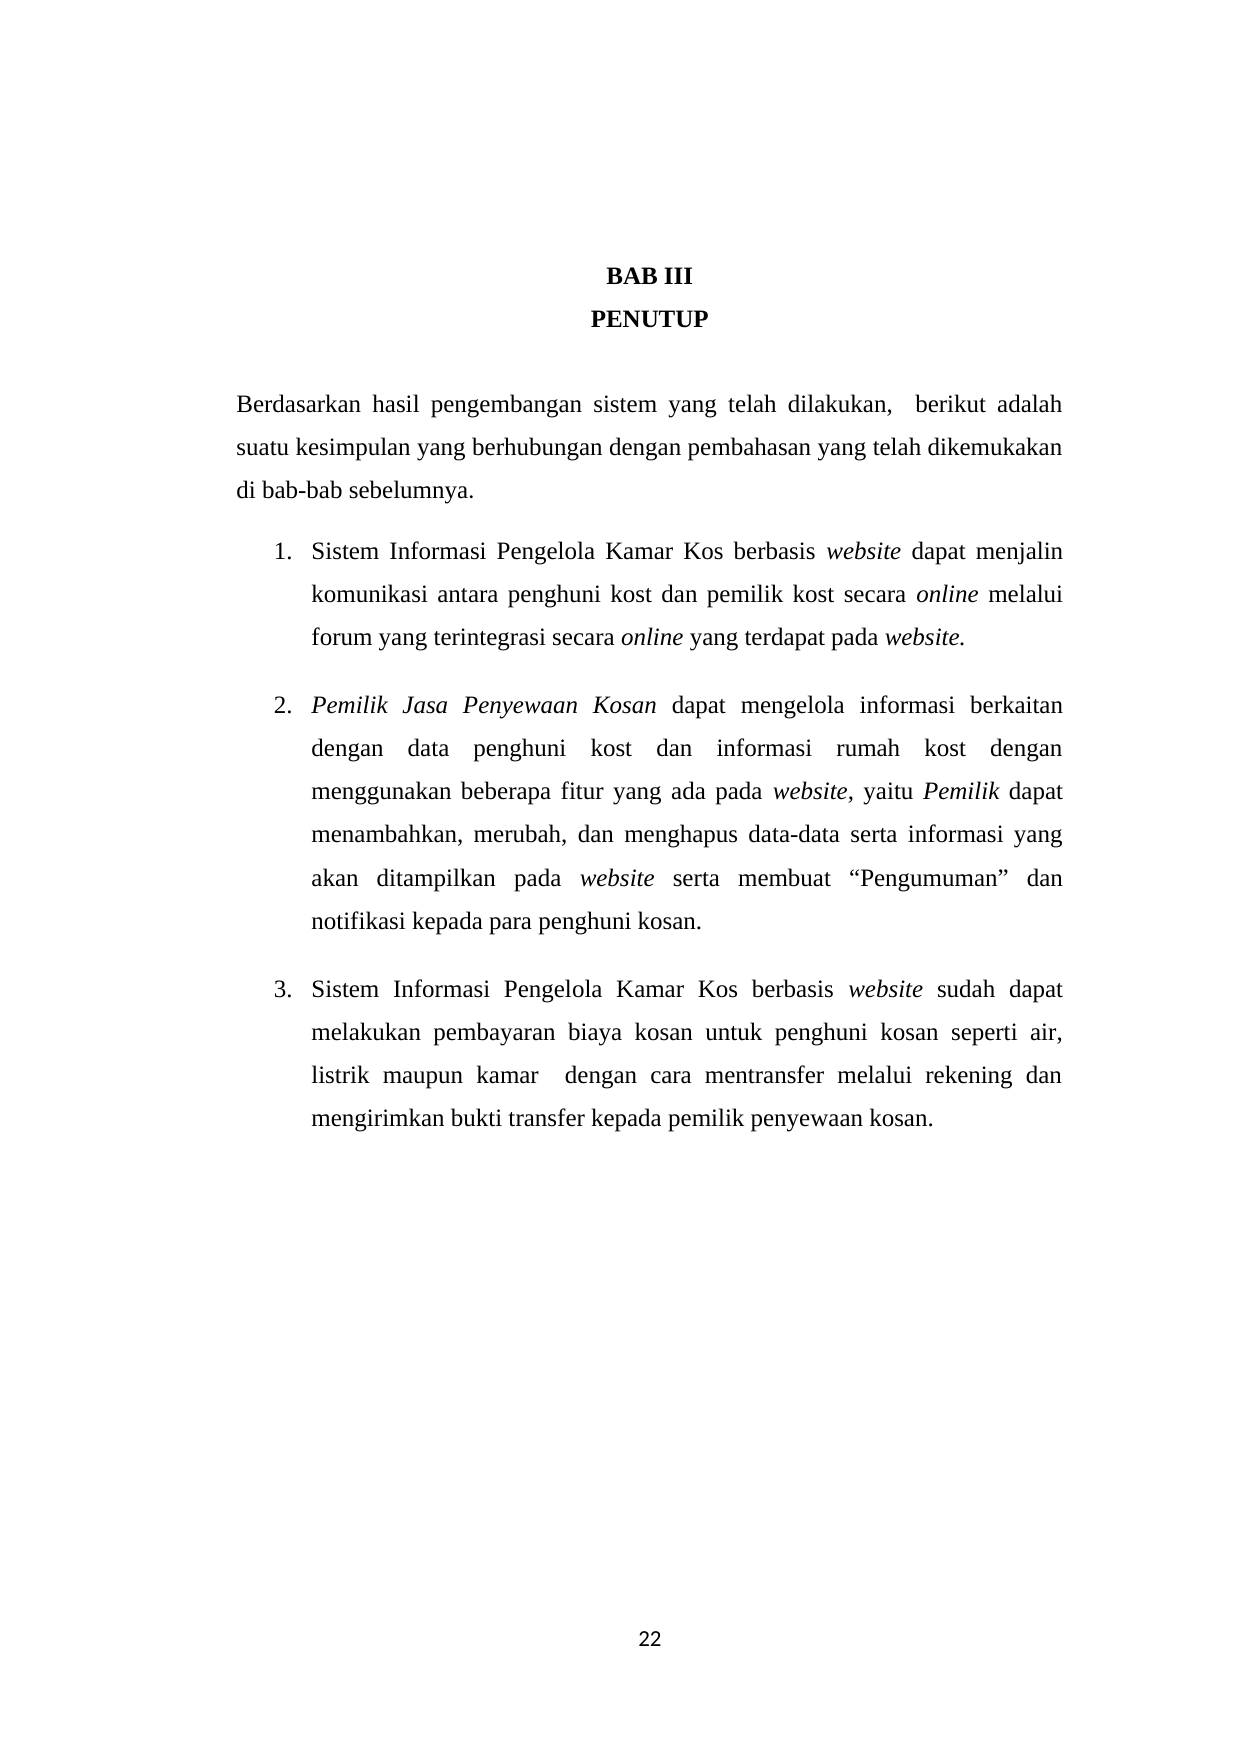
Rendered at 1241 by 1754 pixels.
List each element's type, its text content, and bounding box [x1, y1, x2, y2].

list Pemilik Jasa Penyewaan Kosan dapat mengelola informasi berkaitan dengan data penghuni kost dan informasi rumah kost dengan menggunakan beberapa fitur yang ada pada website, yaitu Pemilik dapat menambahkan, merubah, dan menghapus data-data serta informasi yang akan ditampilkan pada website serta membuat “Pengumuman” dan notifikasi kepada para penghuni kosan. [274, 690, 1063, 934]
text Berdasarkan hasil pengembangan sistem yang telah dilakukan, berikut adalah suatu kesimpulan yang berhubungan dengan pembahasan yang telah dikemukakan di bab-bab sebelumnya. [236, 389, 1063, 504]
list Sistem Informasi Pengelola Kamar Kos berbasis website dapat menjalin komunikasi antara penghuni kost dan pemilik kost secara online melalui forum yang terintegrasi secara online yang terdapat pada website. [274, 536, 1063, 651]
subtitle BAB III PENUTUP [236, 261, 1063, 333]
list Sistem Informasi Pengelola Kamar Kos berbasis website sudah dapat melakukan pembayaran biaya kosan untuk penghuni kosan seperti air, listrik maupun kamar dengan cara mentransfer melalui rekening dan mengirimkan bukti transfer kepada pemilik penyewaan kosan. [274, 974, 1063, 1132]
